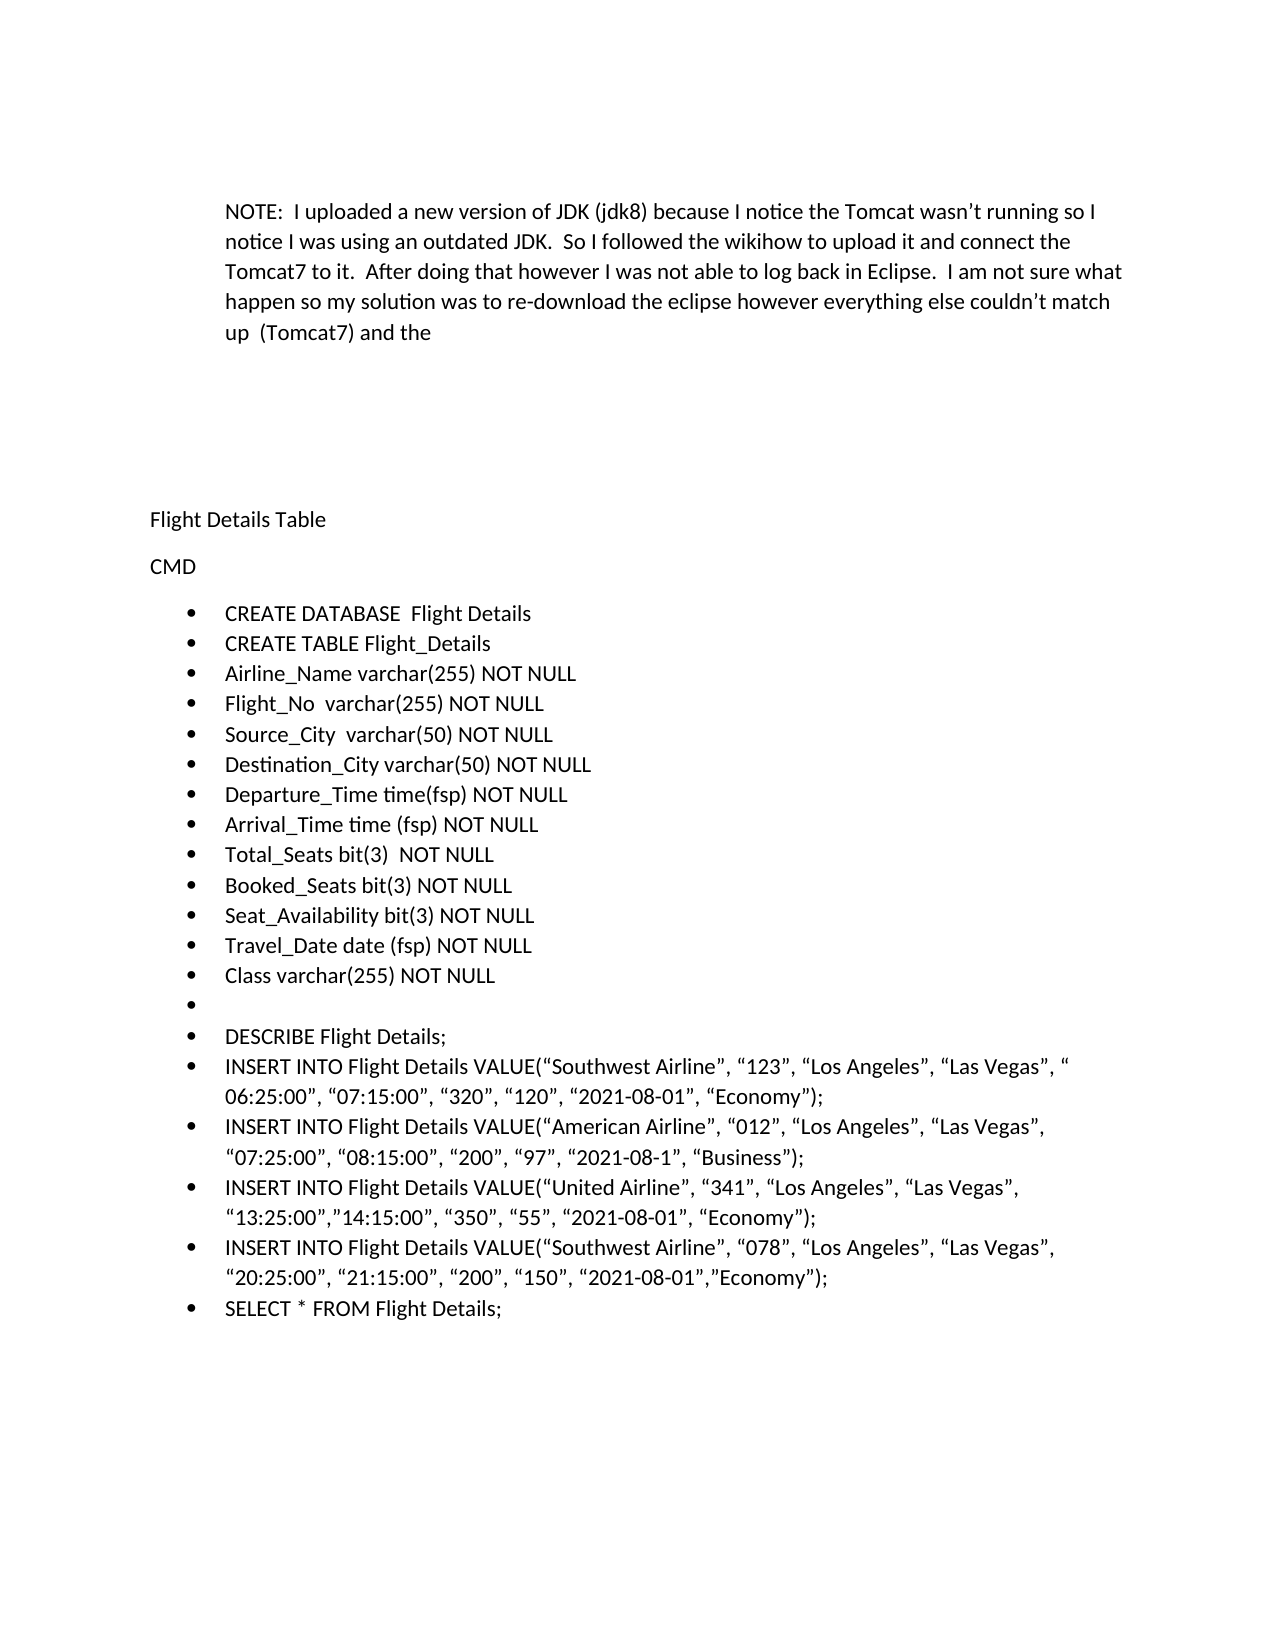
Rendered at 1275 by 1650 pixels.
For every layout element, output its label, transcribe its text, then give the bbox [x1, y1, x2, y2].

list Seat_Availability bit(3) NOT NULL [187, 901, 1125, 929]
list INSERT INTO Flight Details VALUE(“Southwest Airline”, “078”, “Los Angeles”, “Las Vegas”, “20:25:00”, “21:15:00”, “200”, “150”, “2021-08-01”,”Economy”); [187, 1233, 1125, 1292]
text Flight Details Table [150, 505, 1125, 533]
list Arrival_Time time (fsp) NOT NULL [187, 810, 1125, 838]
list SELECT * FROM Flight Details; [187, 1294, 1125, 1322]
list INSERT INTO Flight Details VALUE(“Southwest Airline”, “123”, “Los Angeles”, “Las Vegas”, “ 06:25:00”, “07:15:00”, “320”, “120”, “2021-08-01”, “Economy”); [187, 1052, 1125, 1110]
list Class varchar(255) NOT NULL [187, 961, 1125, 989]
list Airline_Name varchar(255) NOT NULL [187, 659, 1125, 687]
list Travel_Date date (fsp) NOT NULL [187, 931, 1125, 959]
list INSERT INTO Flight Details VALUE(“American Airline”, “012”, “Los Angeles”, “Las Vegas”, “07:25:00”, “08:15:00”, “200”, “97”, “2021-08-1”, “Business”); [187, 1112, 1125, 1171]
text CMD [150, 552, 1125, 580]
list Departure_Time time(fsp) NOT NULL [187, 780, 1125, 808]
list Total_Seats bit(3) NOT NULL [187, 841, 1125, 869]
list Source_City varchar(50) NOT NULL [187, 720, 1125, 748]
list CREATE TABLE Flight_Details [187, 629, 1125, 657]
list NOTE: I uploaded a new version of JDK (jdk8) because I notice the Tomcat wasn’t running so I notice I was using an outdated JDK. So I followed the wikihow to upload it and connect the Tomcat7 to it. After doing that however I was not able to log back in Eclipse. I am not sure what happen so my solution was to re-download the eclipse however everything else couldn’t match up (Tomcat7) and the [225, 197, 1125, 346]
list INSERT INTO Flight Details VALUE(“United Airline”, “341”, “Los Angeles”, “Las Vegas”, “13:25:00”,”14:15:00”, “350”, “55”, “2021-08-01”, “Economy”); [187, 1173, 1125, 1231]
list Flight_No varchar(255) NOT NULL [187, 689, 1125, 718]
list CREATE DATABASE Flight Details [187, 599, 1125, 627]
list DESCRIBE Flight Details; [187, 1022, 1125, 1050]
list Booked_Seats bit(3) NOT NULL [187, 871, 1125, 899]
list Destination_City varchar(50) NOT NULL [187, 750, 1125, 778]
